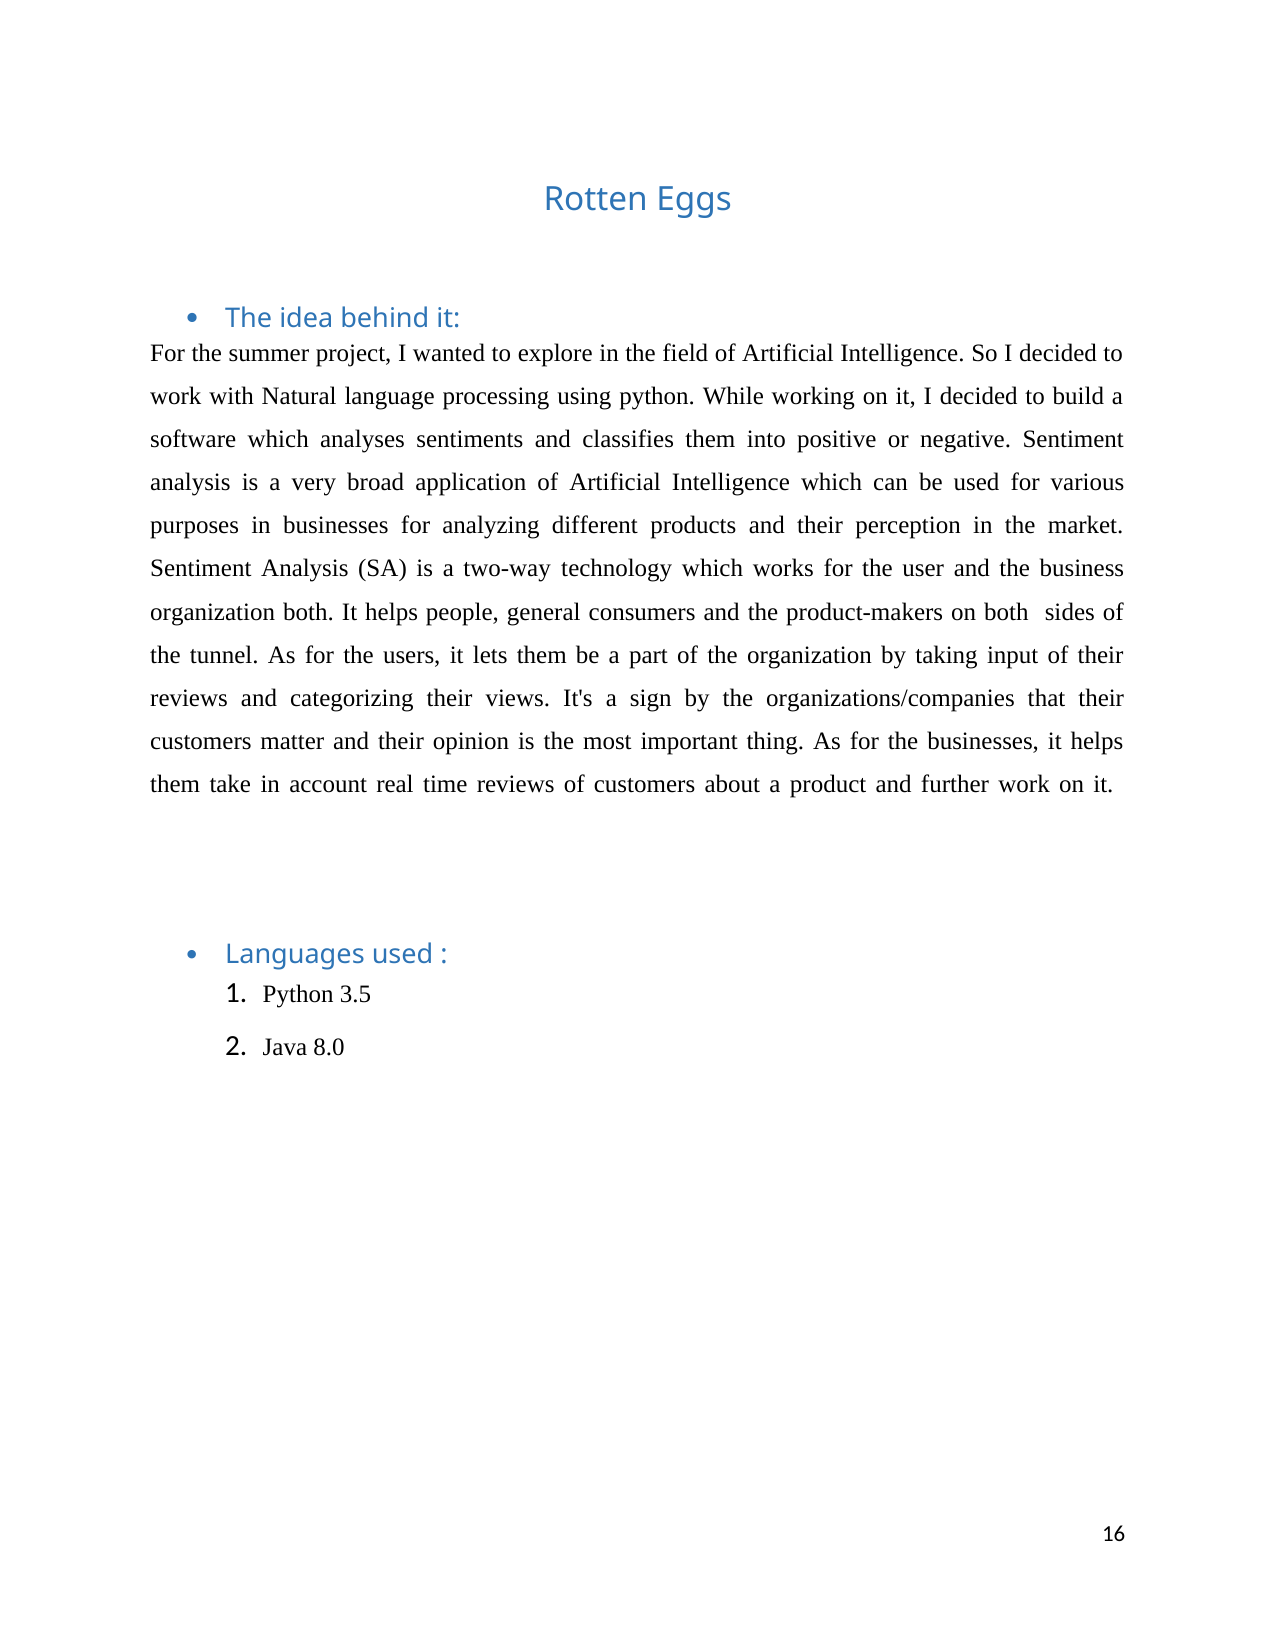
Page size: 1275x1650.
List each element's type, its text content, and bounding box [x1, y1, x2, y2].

text For the summer project, I wanted to explore in the field of Artificial Intelligence. So I decided to work with Natural language processing using python. While working on it, I decided to build a software which analyses sentiments and classifies them into positive or negative. Sentiment analysis is a very broad application of Artificial Intelligence which can be used for various purposes in businesses for analyzing different products and their perception in the market. Sentiment Analysis (SA) is a two-way technology which works for the user and the business organization both. It helps people, general consumers and the product-makers on both sides of the tunnel. As for the users, it lets them be a part of the organization by taking input of their reviews and categorizing their views. It's a sign by the organizations/companies that their customers matter and their opinion is the most important thing. As for the businesses, it helps them take in account real time reviews of customers about a product and further work on it. [150, 338, 1125, 841]
list Java 8.0 [225, 1027, 1125, 1063]
subtitle Rotten Eggs [150, 175, 1125, 220]
subtitle The idea behind it: [187, 298, 1125, 335]
subtitle Languages used : [187, 934, 1125, 971]
list Python 3.5 [225, 974, 1125, 1009]
